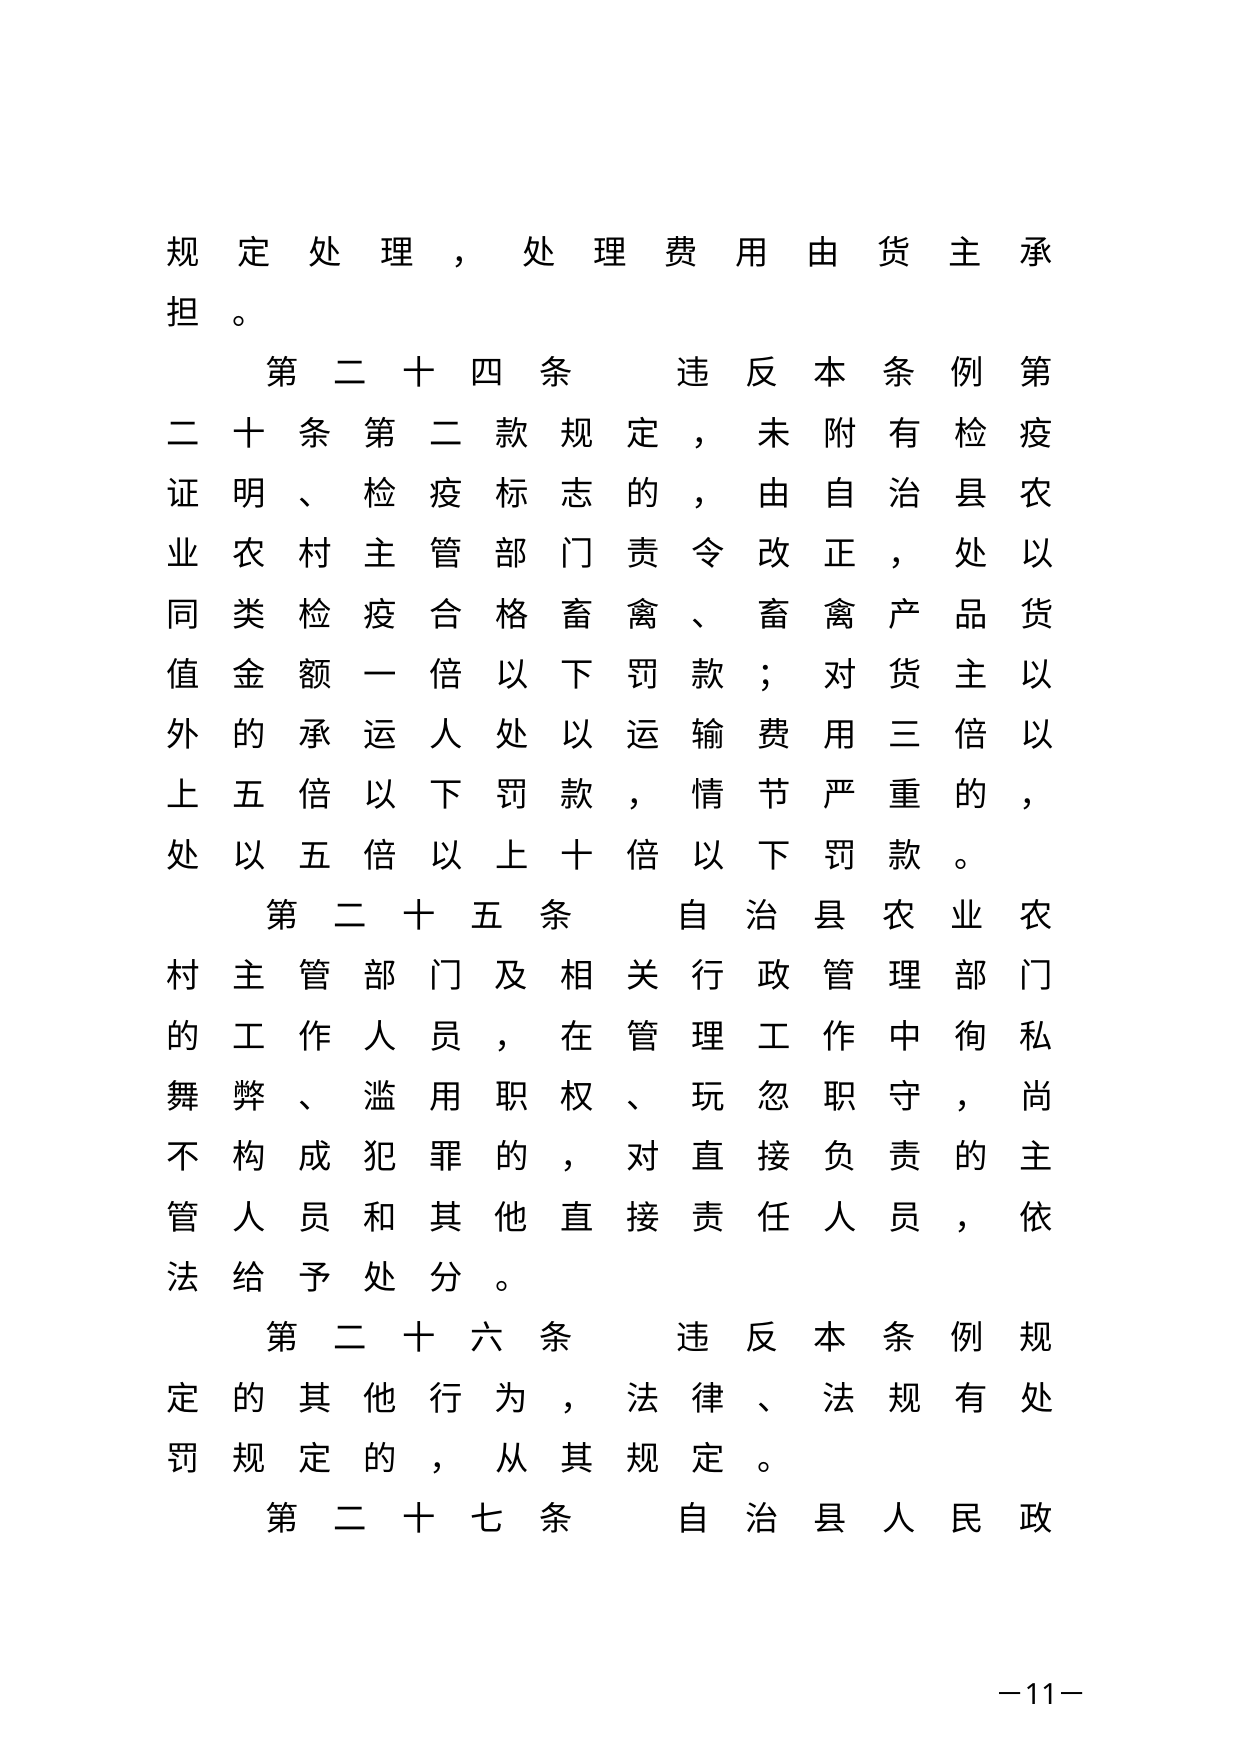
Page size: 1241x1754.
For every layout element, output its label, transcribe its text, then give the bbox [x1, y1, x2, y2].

text 第二十四条 违反本条例第二十条第二款规定，未附有检疫证明、检疫标志的，由自治县农业农村主管部门责令改正，处以同类检疫合格畜禽、畜禽产品货值金额一倍以下罚款；对货主以外的承运人处以运输费用三倍以上五倍以下罚款，情节严重的，处以五倍以上十倍以下罚款。 [167, 340, 1085, 883]
text 第二十五条 自治县农业农村主管部门及相关行政管理部门的工作人员，在管理工作中徇私舞弊、滥用职权、玩忽职守，尚不构成犯罪的，对直接负责的主管人员和其他直接责任人员，依法给予处分。 [167, 883, 1085, 1305]
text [167, 219, 1085, 340]
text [167, 1486, 1085, 1546]
text 第二十六条 违反本条例规定的其他行为，法律、法规有处罚规定的，从其规定。 [167, 1305, 1085, 1486]
